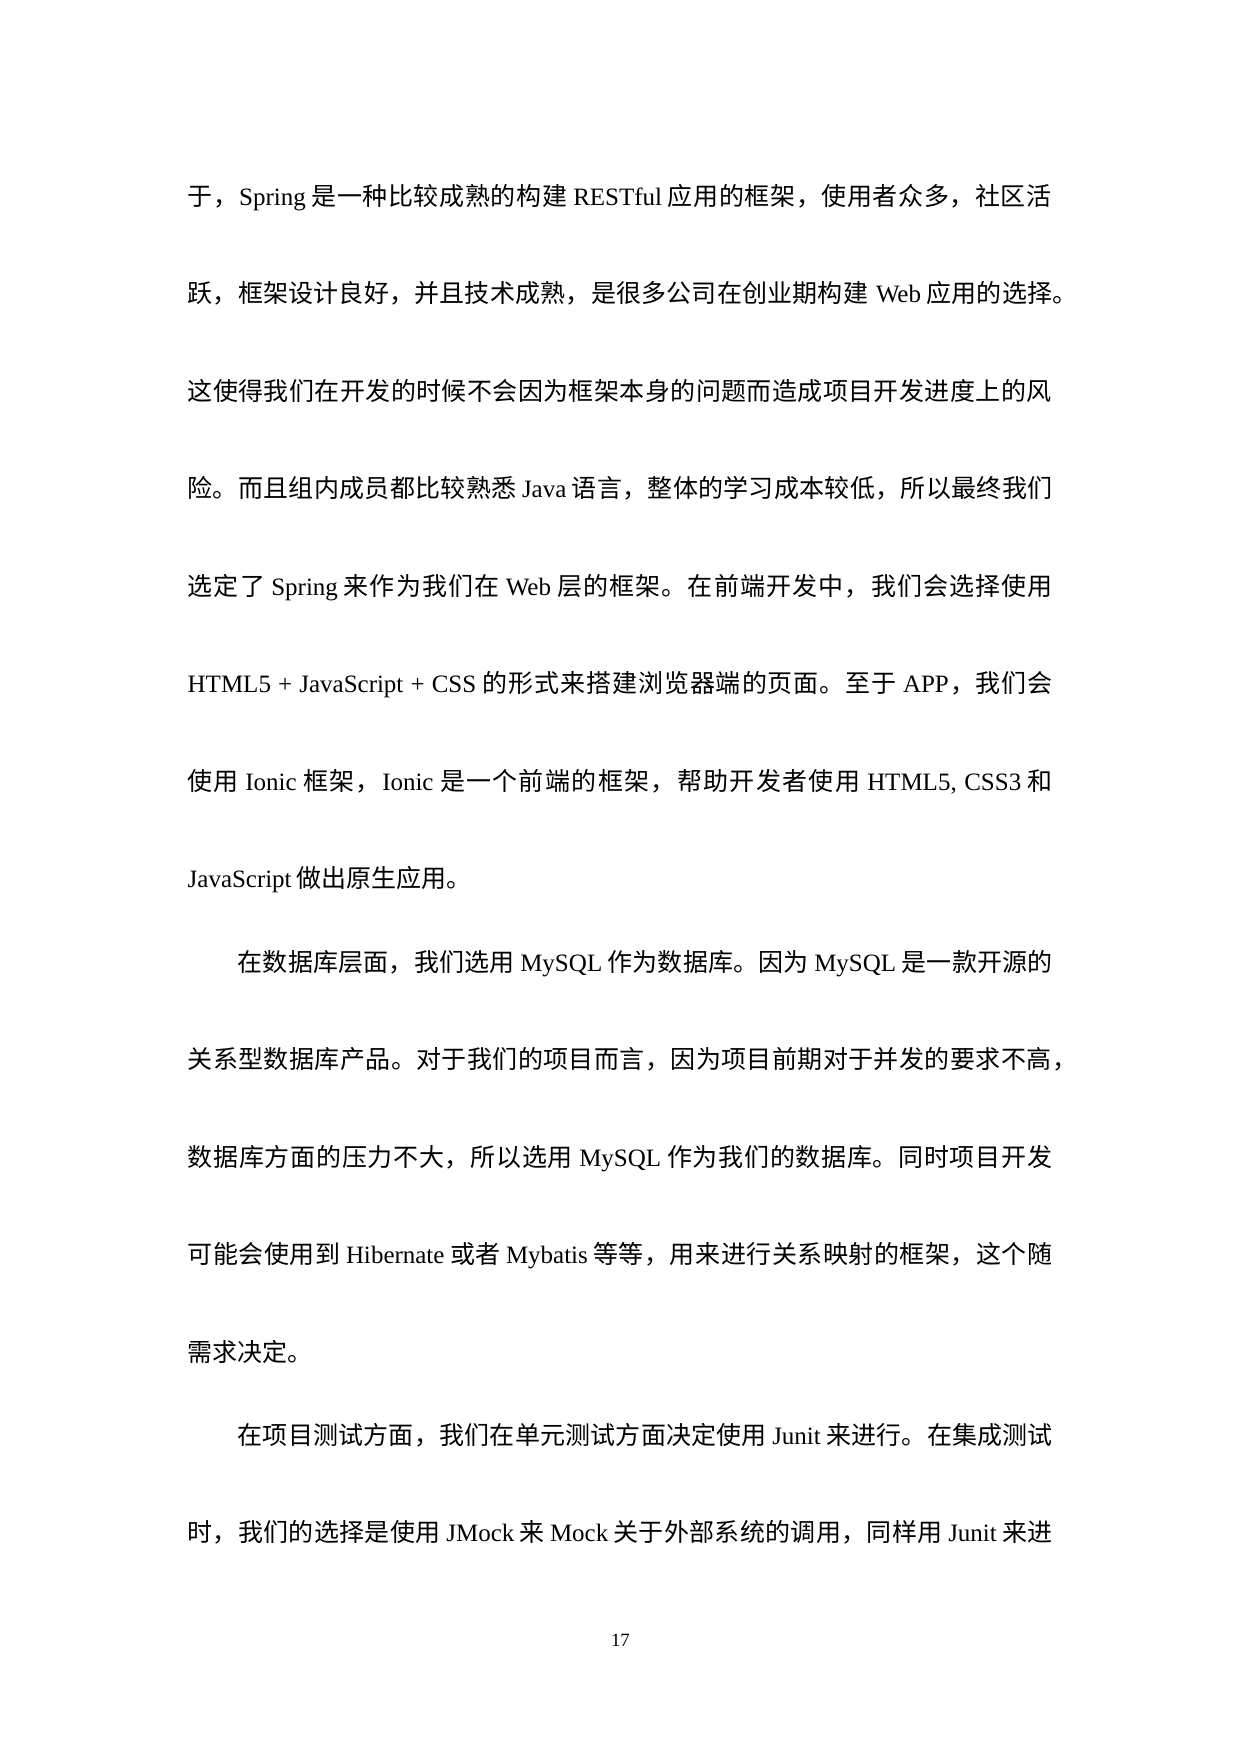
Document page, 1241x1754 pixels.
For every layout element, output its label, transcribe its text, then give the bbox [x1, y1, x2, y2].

text 在数据库层面，我们选用MySQL作为数据库。因为MySQL是一款开源的关系型数据库产品。对于我们的项目而言，因为项目前期对于并发的要求不高，数据库方面的压力不大，所以选用MySQL作为我们的数据库。同时项目开发可能会使用到Hibernate或者Mybatis等等，用来进行关系映射的框架，这个随需求决定。 [187, 928, 1053, 1383]
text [187, 1401, 1053, 1563]
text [187, 162, 1053, 909]
